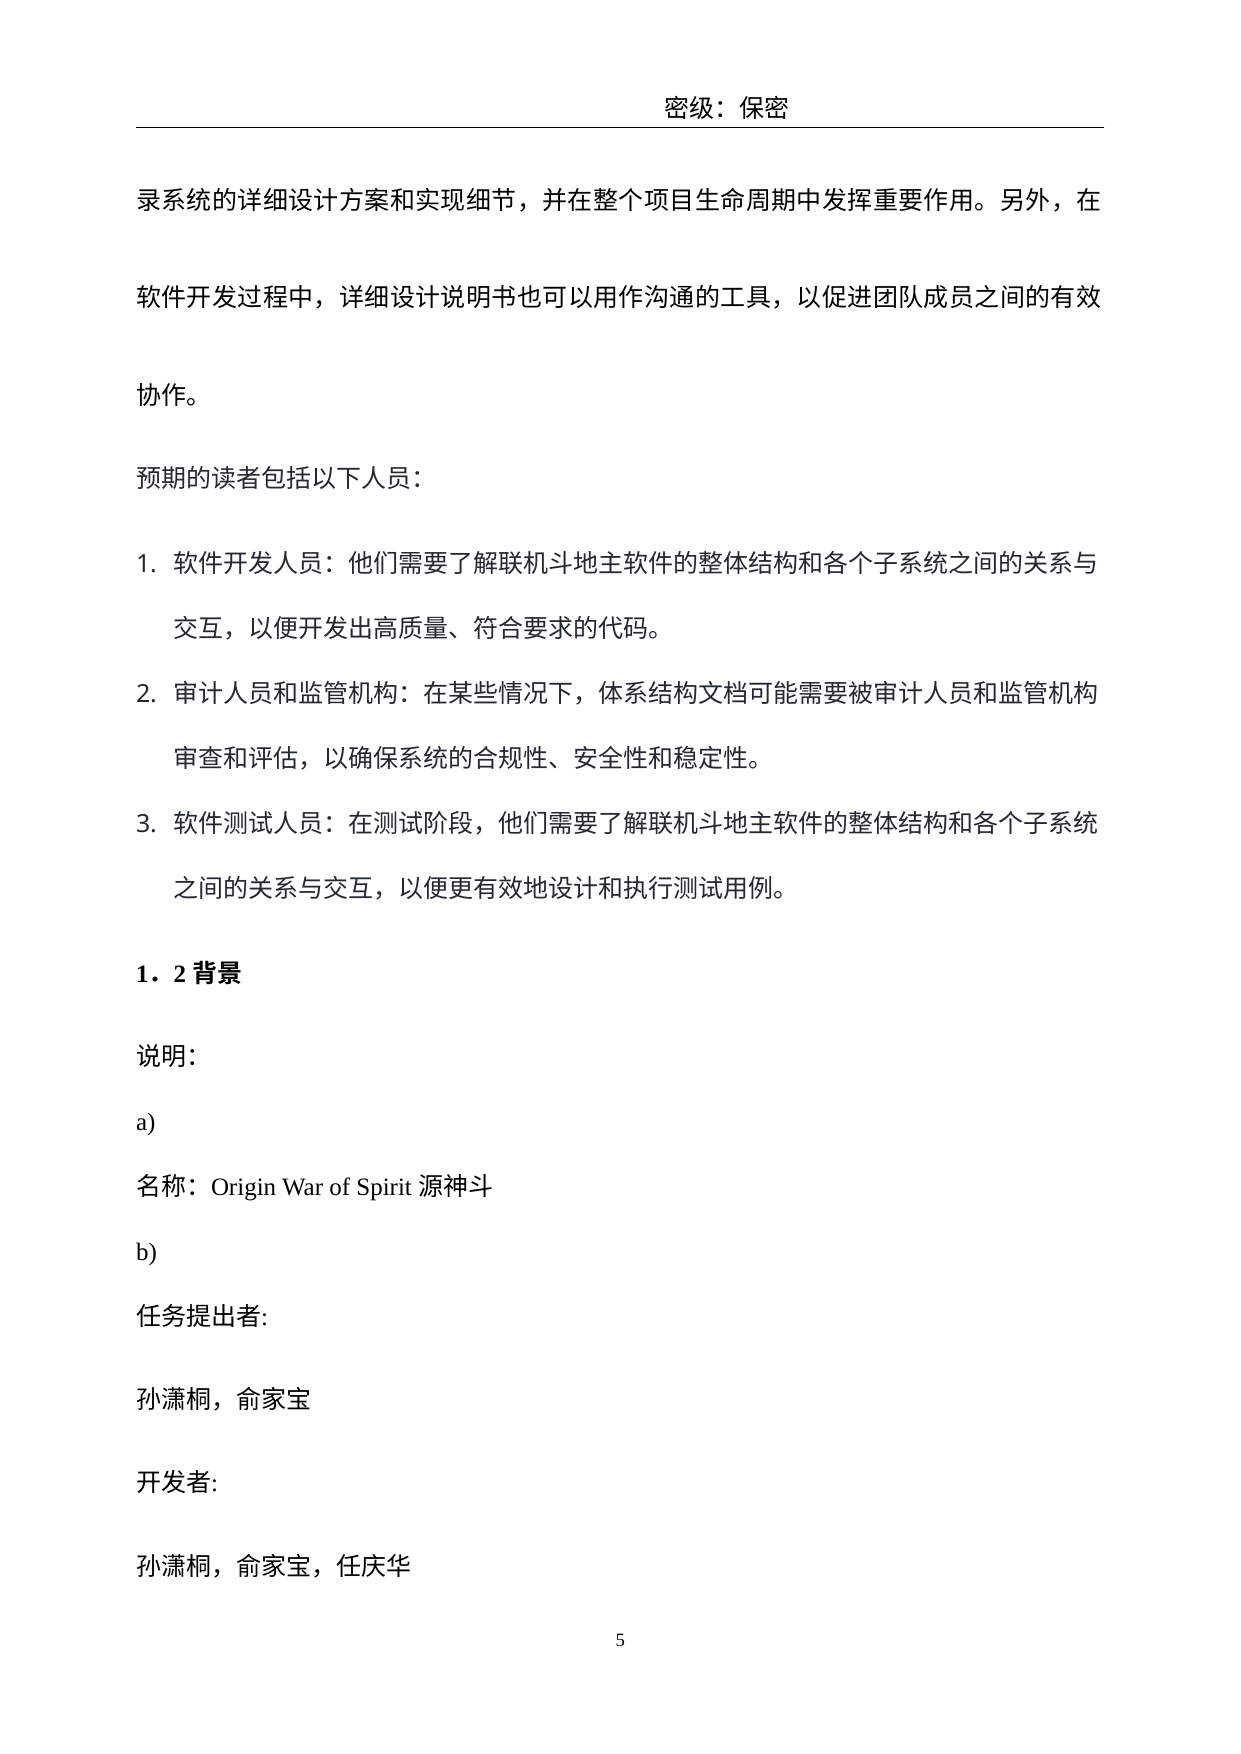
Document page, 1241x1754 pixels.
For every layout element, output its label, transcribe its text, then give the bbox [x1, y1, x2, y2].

list 审计人员和监管机构：在某些情况下，体系结构文档可能需要被审计人员和监管机构审查和评估，以确保系统的合规性、安全性和稳定性。 [136, 659, 1104, 789]
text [136, 166, 1104, 426]
text 预期的读者包括以下人员： [136, 444, 1104, 509]
list 软件测试人员：在测试阶段，他们需要了解联机斗地主软件的整体结构和各个子系统之间的关系与交互，以便更有效地设计和执行测试用例。 [136, 789, 1104, 919]
text 说明： [136, 1022, 1104, 1087]
text 孙潇桐，俞家宝，任庆华 [136, 1532, 1104, 1597]
text 开发者: [136, 1448, 1104, 1513]
text 名称：Origin War of Spirit 源神斗 [136, 1152, 1104, 1217]
text a) [136, 1105, 1104, 1138]
list 软件开发人员：他们需要了解联机斗地主软件的整体结构和各个子系统之间的关系与交互，以便开发出高质量、符合要求的代码。 [136, 529, 1104, 659]
text 孙潇桐，俞家宝 [136, 1365, 1104, 1430]
text 任务提出者: [136, 1282, 1104, 1347]
text b) [136, 1235, 1104, 1268]
text 1．2 背景 [136, 939, 1104, 1004]
